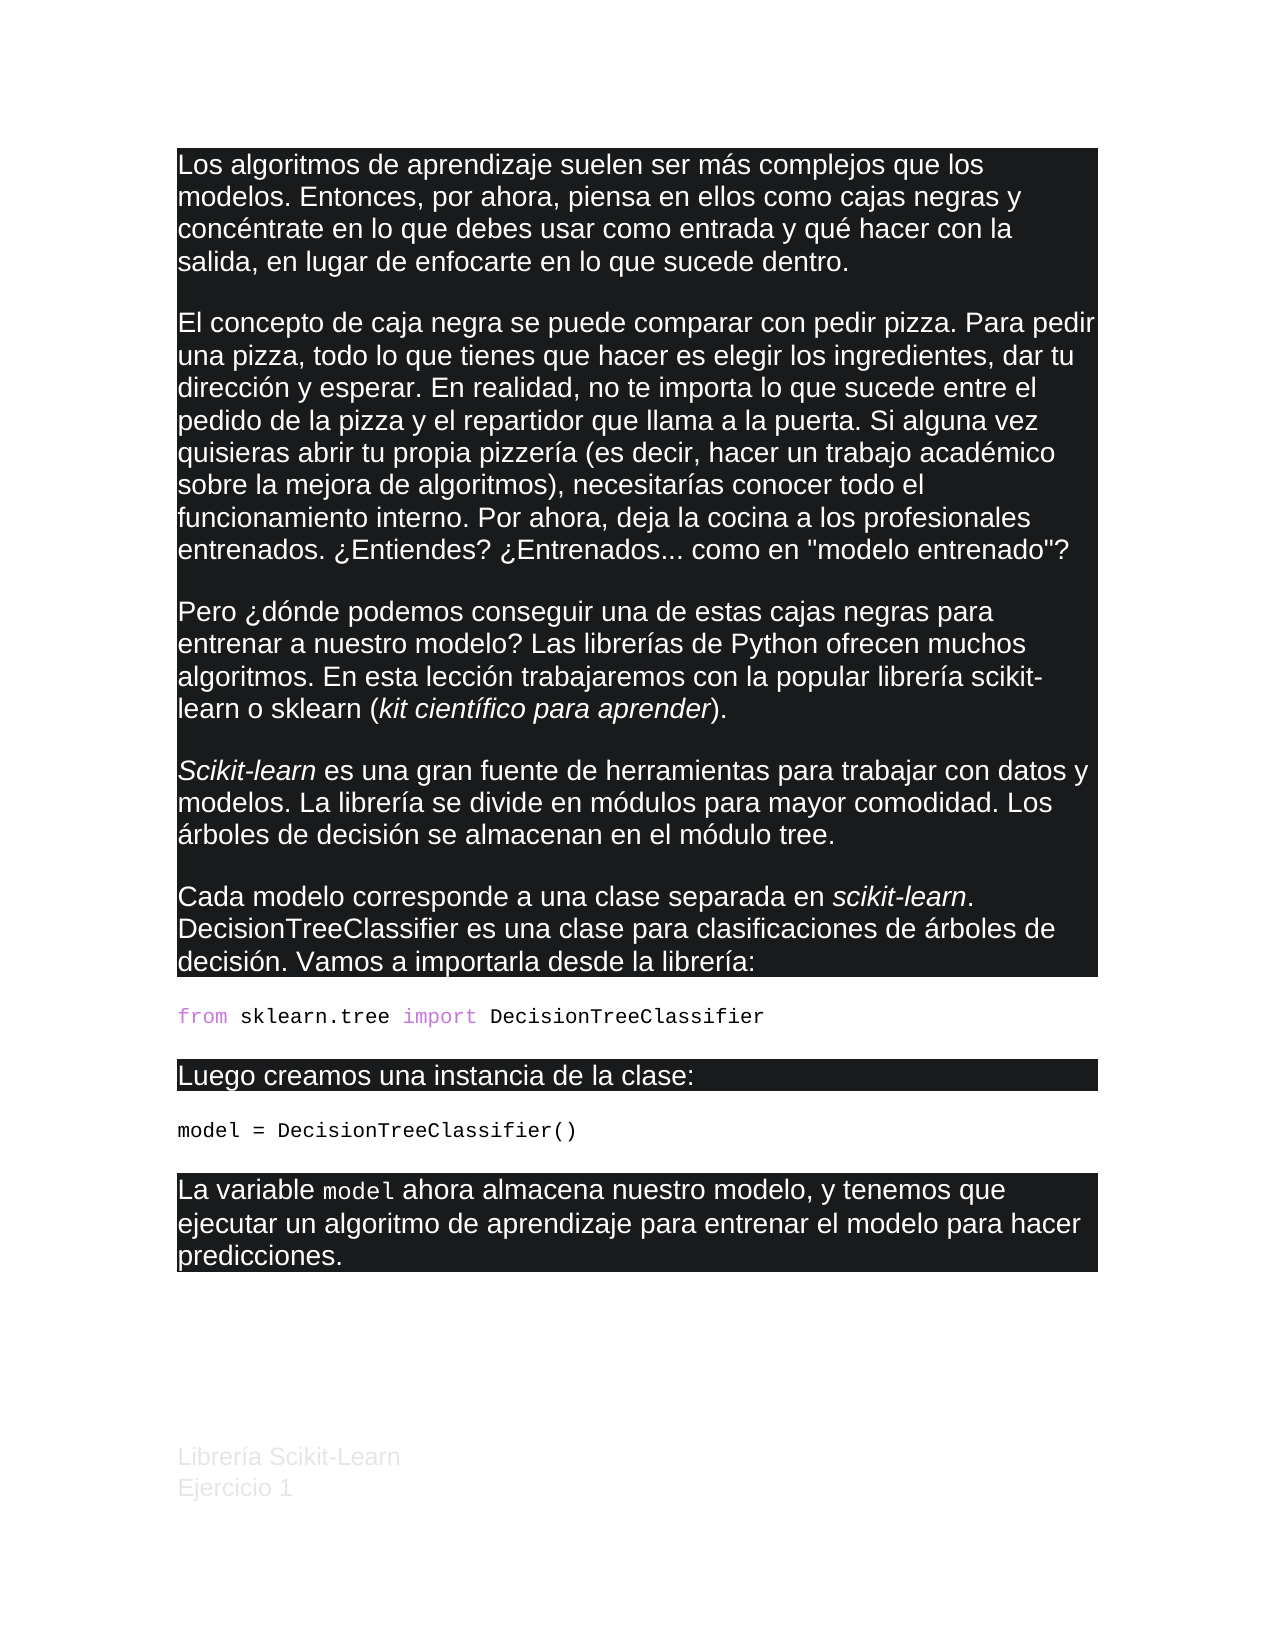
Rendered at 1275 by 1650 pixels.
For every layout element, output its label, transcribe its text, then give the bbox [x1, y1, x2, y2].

text Pero ¿dónde podemos conseguir una de estas cajas negras para entrenar a nuestro modelo? Las librerías de Python ofrecen muchos algoritmos. En esta lección trabajaremos con la popular librería scikit-learn o sklearn (kit científico para aprender). [177, 595, 1098, 724]
text El concepto de caja negra se puede comparar con pedir pizza. Para pedir una pizza, todo lo que tienes que hacer es elegir los ingredientes, dar tu dirección y esperar. En realidad, no te importa lo que sucede entre el pedido de la pizza y el repartidor que llama a la puerta. Si alguna vez quisieras abrir tu propia pizzería (es decir, hacer un trabajo académico sobre la mejora de algoritmos), necesitarías conocer todo el funcionamiento interno. Por ahora, deja la cocina a los profesionales entrenados. ¿Entiendes? ¿Entrenados... como en "modelo entrenado"? [177, 306, 1098, 566]
text La variable model ahora almacena nuestro modelo, y tenemos que ejecutar un algoritmo de aprendizaje para entrenar el modelo para hacer predicciones. [177, 1173, 1098, 1272]
text Los algoritmos de aprendizaje suelen ser más complejos que los modelos. Entonces, por ahora, piensa en ellos como cajas negras y concéntrate en lo que debes usar como entrada y qué hacer con la salida, en lugar de enfocarte en lo que sucede dentro. [177, 148, 1098, 277]
text Cada modelo corresponde a una clase separada en scikit-learn. DecisionTreeClassifier es una clase para clasificaciones de árboles de decisión. Vamos a importarla desde la librería: [177, 880, 1098, 977]
text Scikit-learn es una gran fuente de herramientas para trabajar con datos y modelos. La librería se divide en módulos para mayor comodidad. Los árboles de decisión se almacenan en el módulo tree. [177, 753, 1098, 851]
text model = DecisionTreeClassifier() [177, 1121, 1098, 1144]
text Librería Scikit-Learn [177, 1439, 1098, 1471]
text Ejercicio 1 [177, 1471, 1098, 1502]
text from sklearn.tree import DecisionTreeClassifier [177, 1006, 1098, 1030]
text Luego creamos una instancia de la clase: [177, 1059, 1098, 1091]
